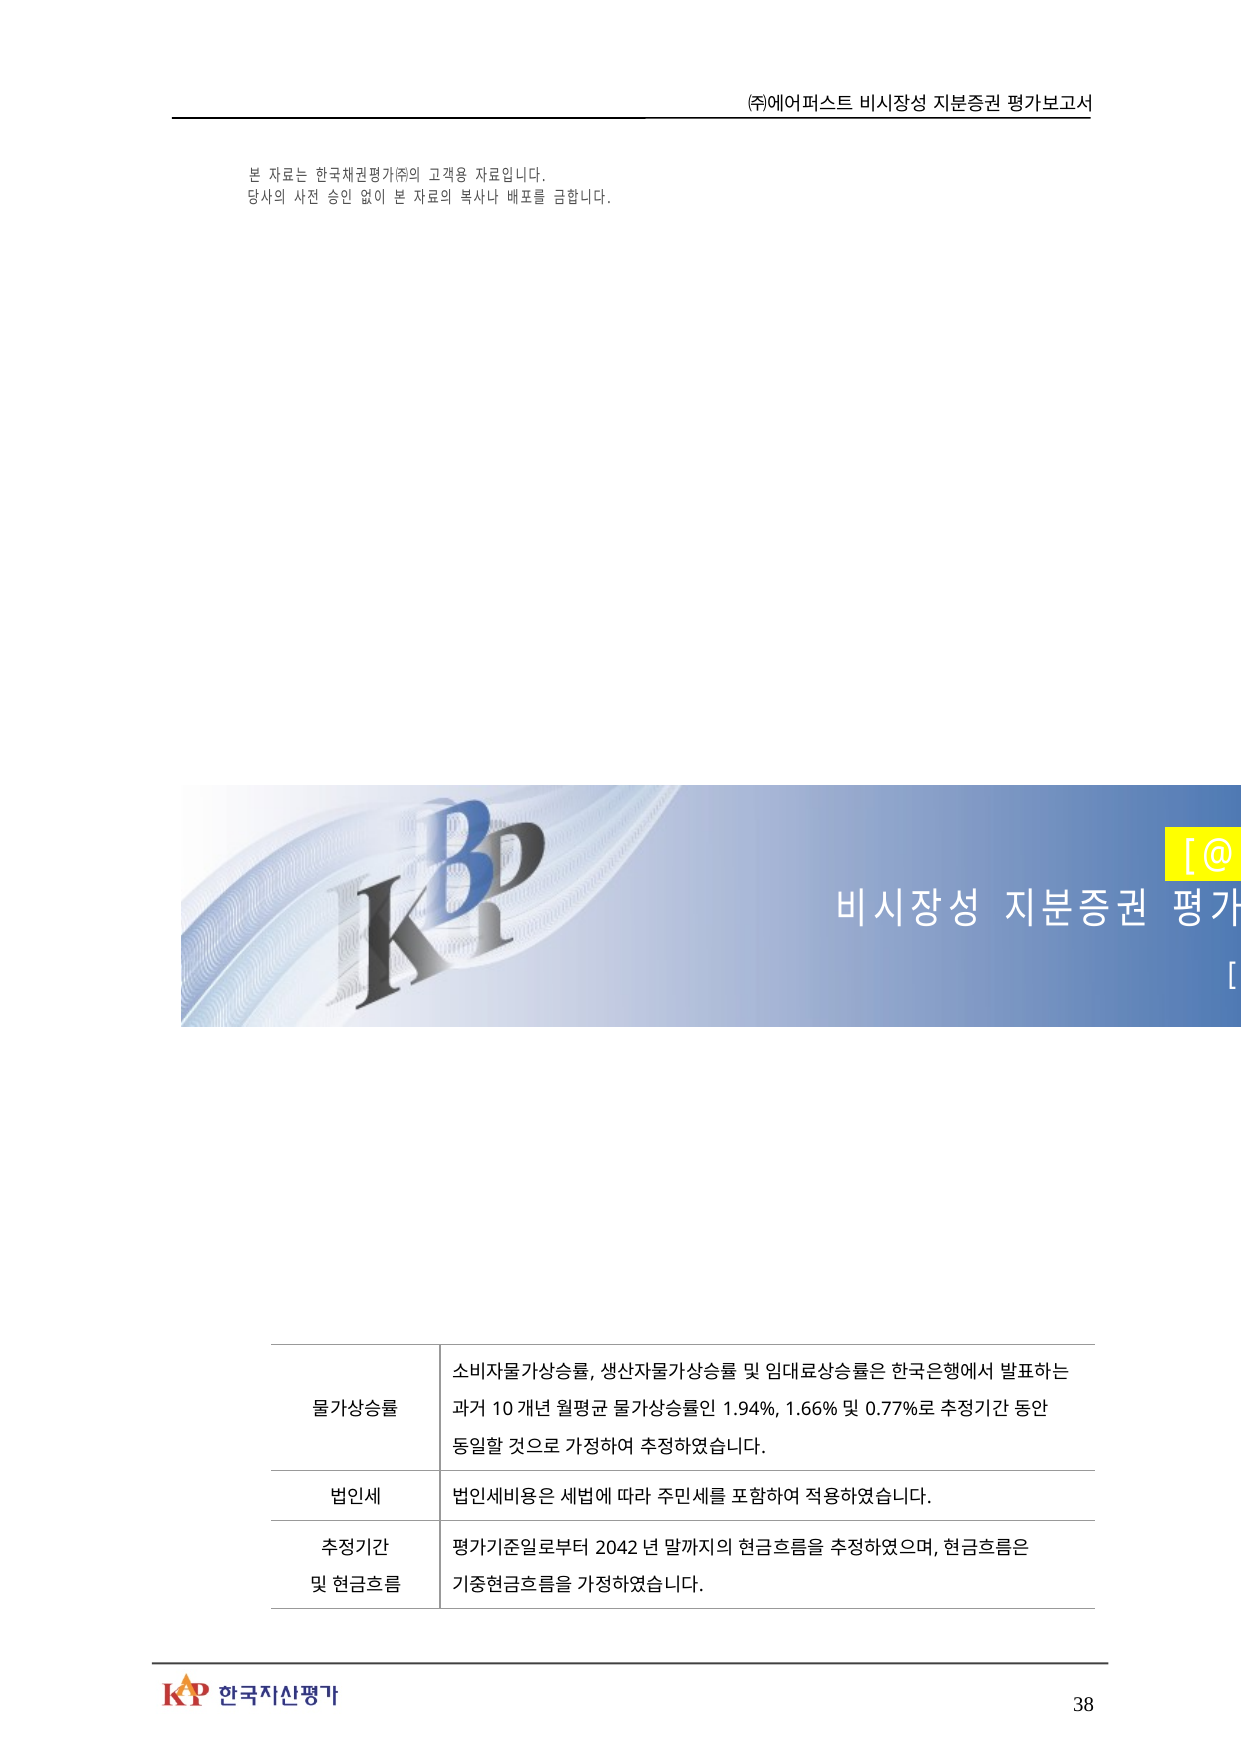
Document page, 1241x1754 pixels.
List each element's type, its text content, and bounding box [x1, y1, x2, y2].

picture [155, 1669, 345, 1714]
table_cell 소비자물가상승률, 생산자물가상승률 및 임대료상승률은 한국은행에서 발표하는 과거 10개년 월평균 물가상승률인 1.94%, 1.66% 및 0.77%로 추정기간 동안 동일할 것으로 가정하여 추정하였습니다. [441, 1345, 1095, 1470]
table_cell 평가기준일로부터 2042년 말까지의 현금흐름을 추정하였으며, 현금흐름은 기중현금흐름을 가정하였습니다. [441, 1521, 1095, 1608]
table_cell 물가상승률 [271, 1345, 439, 1470]
table_cell 추정기간 및 현금흐름 [271, 1521, 439, 1608]
table_cell 법인세비용은 세법에 따라 주민세를 포함하여 적용하였습니다. [441, 1471, 1095, 1520]
table_cell 법인세 [271, 1471, 439, 1520]
